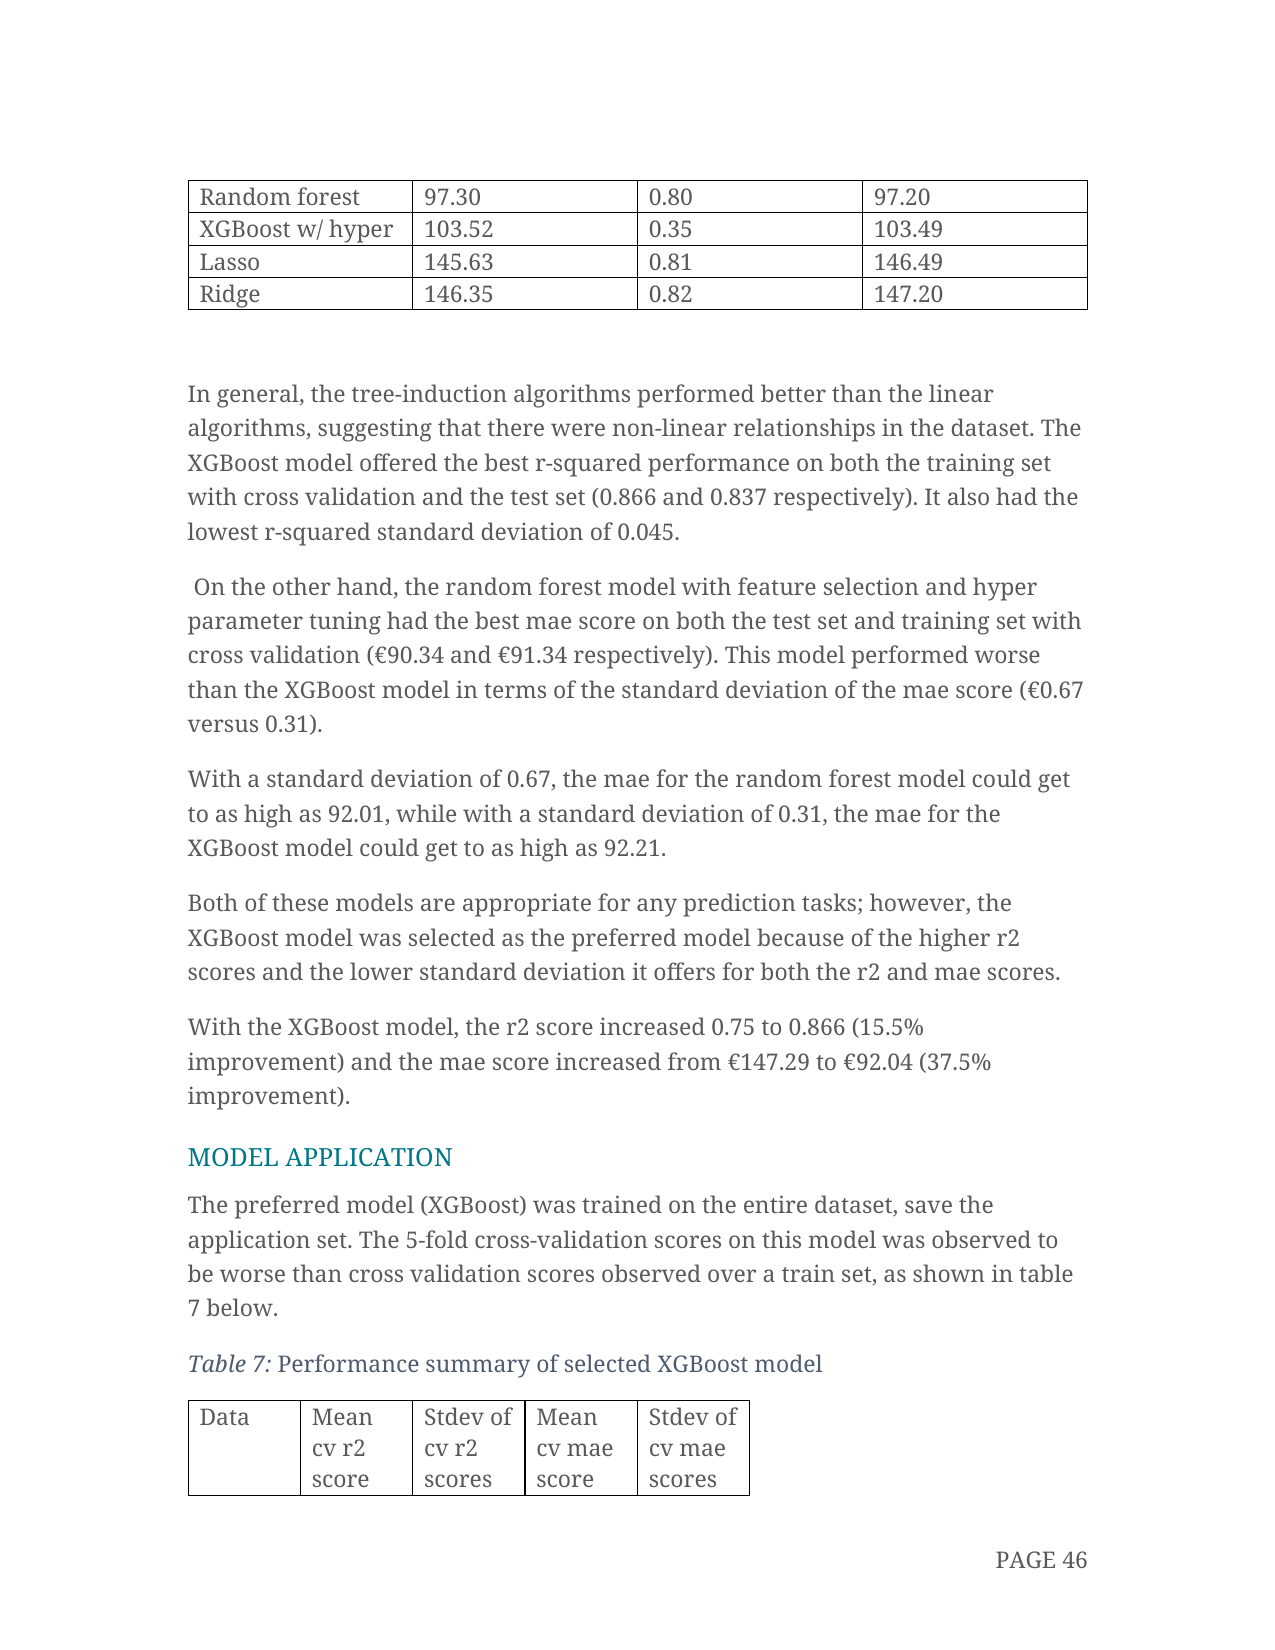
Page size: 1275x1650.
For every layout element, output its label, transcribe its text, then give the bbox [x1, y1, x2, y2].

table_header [526, 1401, 637, 1494]
text In general, the tree-induction algorithms performed better than the linear algorithms, suggesting that there were non-linear relationships in the dataset. The XGBoost model offered the best r-squared performance on both the training set with cross validation and the test set (0.866 and 0.837 respectively). It also had the lowest r-squared standard deviation of 0.045. [187, 378, 1087, 547]
table_cell 97.20 [863, 181, 1087, 212]
table_cell 0.81 [638, 246, 862, 277]
table_header Data [189, 1401, 300, 1494]
table_cell Random forest [189, 181, 412, 212]
text With a standard deviation of 0.67, the mae for the random forest model could get to as high as 92.01, while with a standard deviation of 0.31, the mae for the XGBoost model could get to as high as 92.21. [187, 763, 1087, 863]
table_cell 147.20 [863, 278, 1087, 309]
table_cell 0.82 [638, 278, 862, 309]
subtitle Model application [187, 1139, 1087, 1173]
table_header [638, 1401, 749, 1494]
table_cell 146.35 [413, 278, 637, 309]
table_cell 146.49 [863, 246, 1087, 277]
table_cell XGBoost w/ hyper [189, 213, 412, 244]
text On the other hand, the random forest model with feature selection and hyper parameter tuning had the best mae score on both the test set and training set with cross validation (€90.34 and €91.34 respectively). This model performed worse than the XGBoost model in terms of the standard deviation of the mae score (€0.67 versus 0.31). [187, 571, 1087, 739]
table_cell 103.52 [413, 213, 637, 244]
table_cell 103.49 [863, 213, 1087, 244]
table_cell 97.30 [413, 181, 637, 212]
table_cell 145.63 [413, 246, 637, 277]
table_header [413, 1401, 524, 1494]
text The preferred model (XGBoost) was trained on the entire dataset, save the application set. The 5-fold cross-validation scores on this model was observed to be worse than cross validation scores observed over a train set, as shown in table 7 below. [187, 1189, 1087, 1324]
table_cell 0.35 [638, 213, 862, 244]
table_cell 0.80 [638, 181, 862, 212]
text With the XGBoost model, the r2 score increased 0.75 to 0.866 (15.5% improvement) and the mae score increased from €147.29 to €92.04 (37.5% improvement). [187, 1011, 1087, 1111]
text Both of these models are appropriate for any prediction tasks; however, the XGBoost model was selected as the preferred model because of the higher r2 scores and the lower standard deviation it offers for both the r2 and mae scores. [187, 887, 1087, 987]
table_header Mean cv r2 score [301, 1401, 412, 1494]
table_cell Ridge [189, 278, 412, 309]
table_cell Lasso [189, 246, 412, 277]
